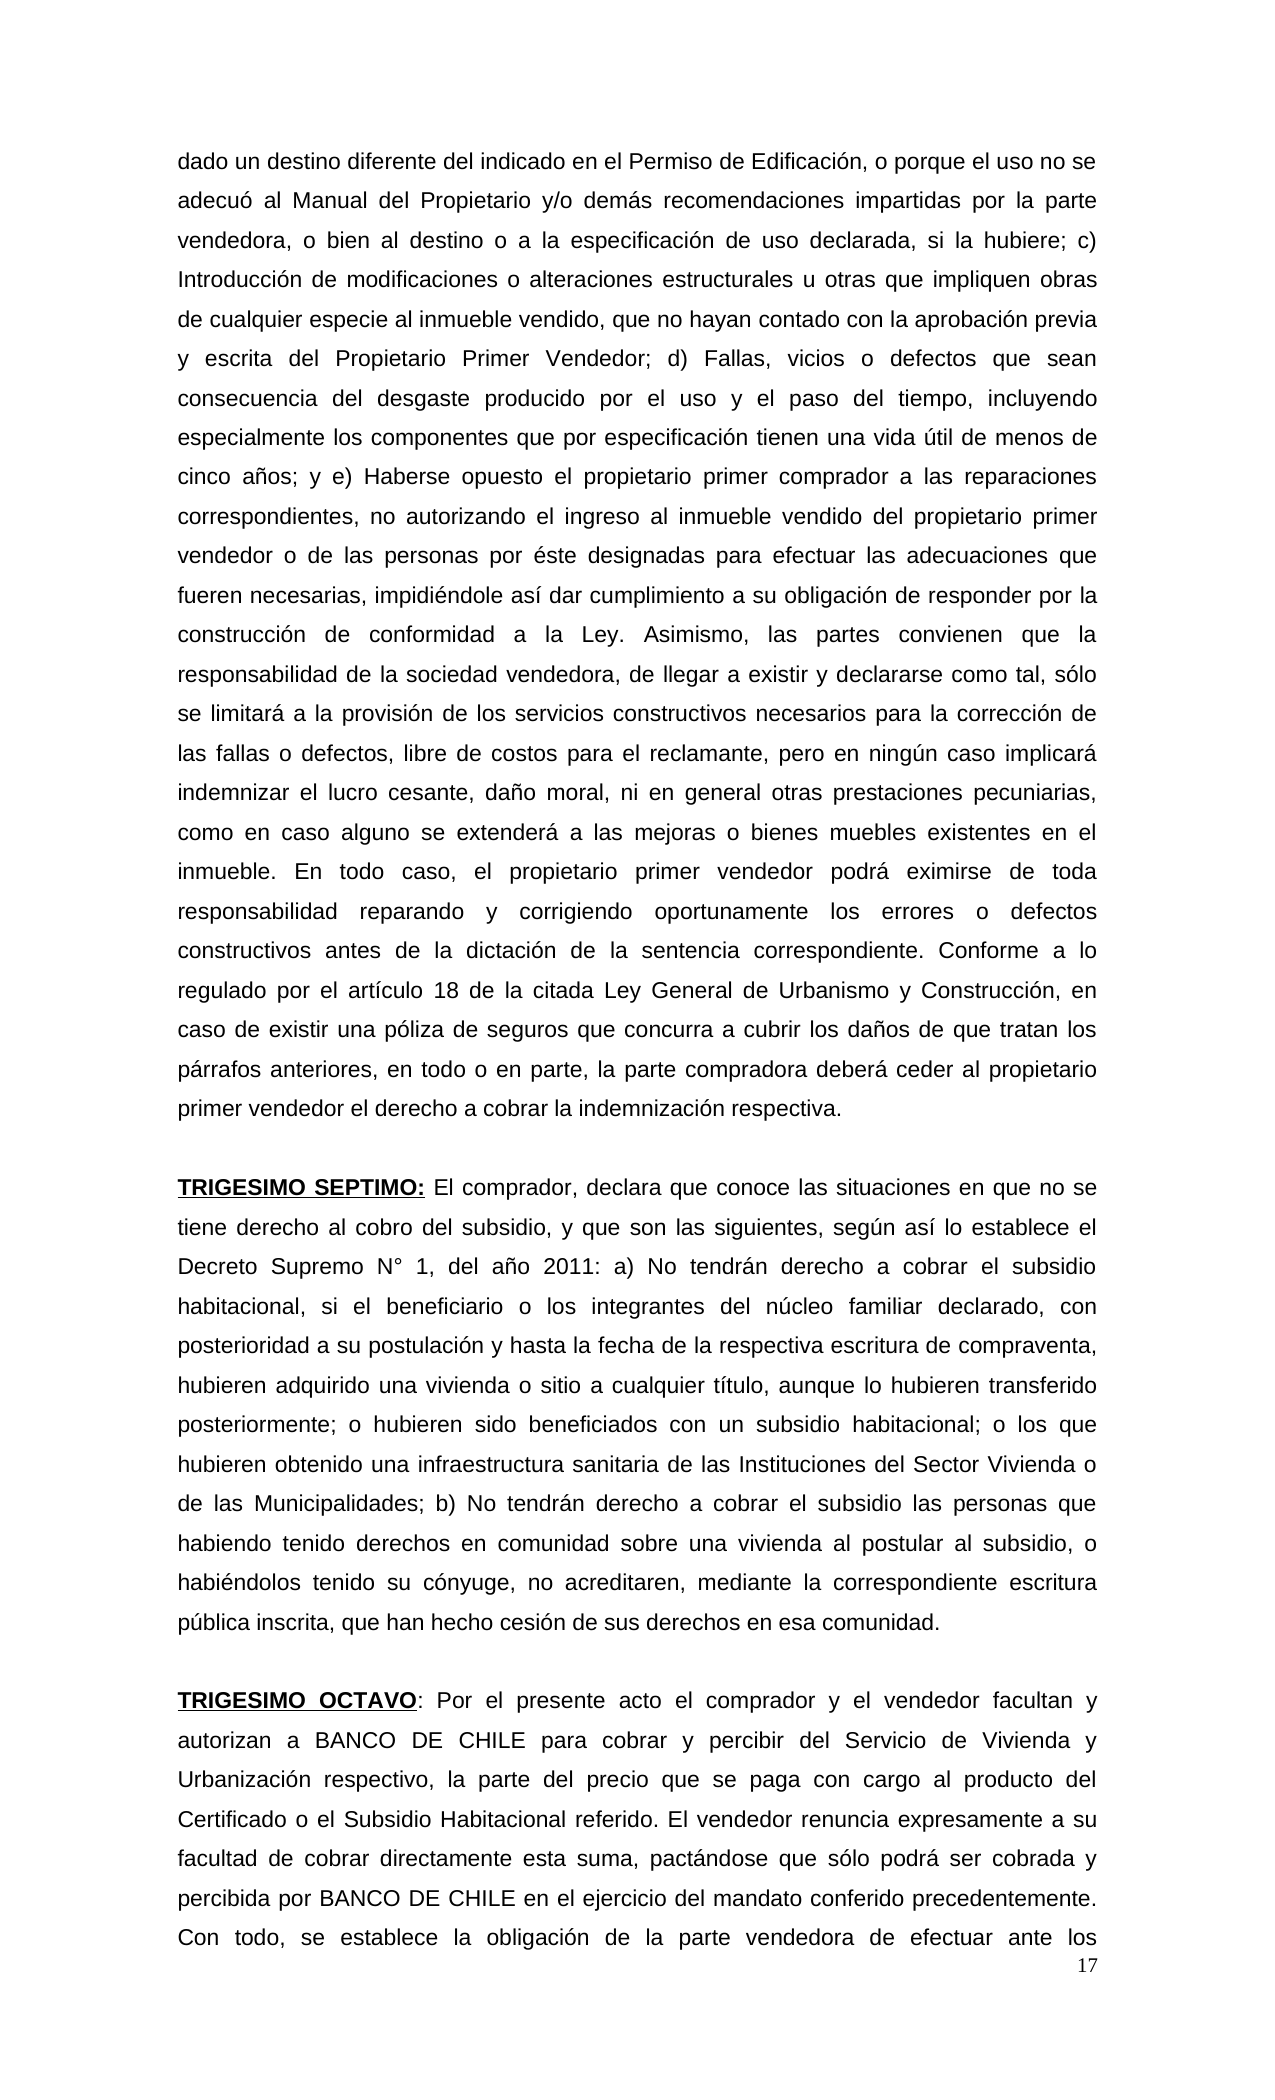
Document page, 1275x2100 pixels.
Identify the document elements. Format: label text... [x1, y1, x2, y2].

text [177, 148, 1098, 1122]
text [177, 1687, 1098, 1951]
text TRIGESIMO SEPTIMO: El comprador, declara que conoce las situaciones en que no se tiene derecho al cobro del subsidio, y que son las siguientes, según así lo establece el Decreto Supremo N° 1, del año 2011: a) No tendrán derecho a cobrar el subsidio habitacional, si el beneficiario o los integrantes del núcleo familiar declarado, con posterioridad a su postulación y hasta la fecha de la respectiva escritura de compraventa, hubieren adquirido una vivienda o sitio a cualquier título, aunque lo hubieren transferido posteriormente; o hubieren sido beneficiados con un subsidio habitacional; o los que hubieren obtenido una infraestructura sanitaria de las Instituciones del Sector Vivienda o de las Municipalidades; b) No tendrán derecho a cobrar el subsidio las personas que habiendo tenido derechos en comunidad sobre una vivienda al postular al subsidio, o habiéndolos tenido su cónyuge, no acreditaren, mediante la correspondiente escritura pública inscrita, que han hecho cesión de sus derechos en esa comunidad. [177, 1174, 1098, 1635]
